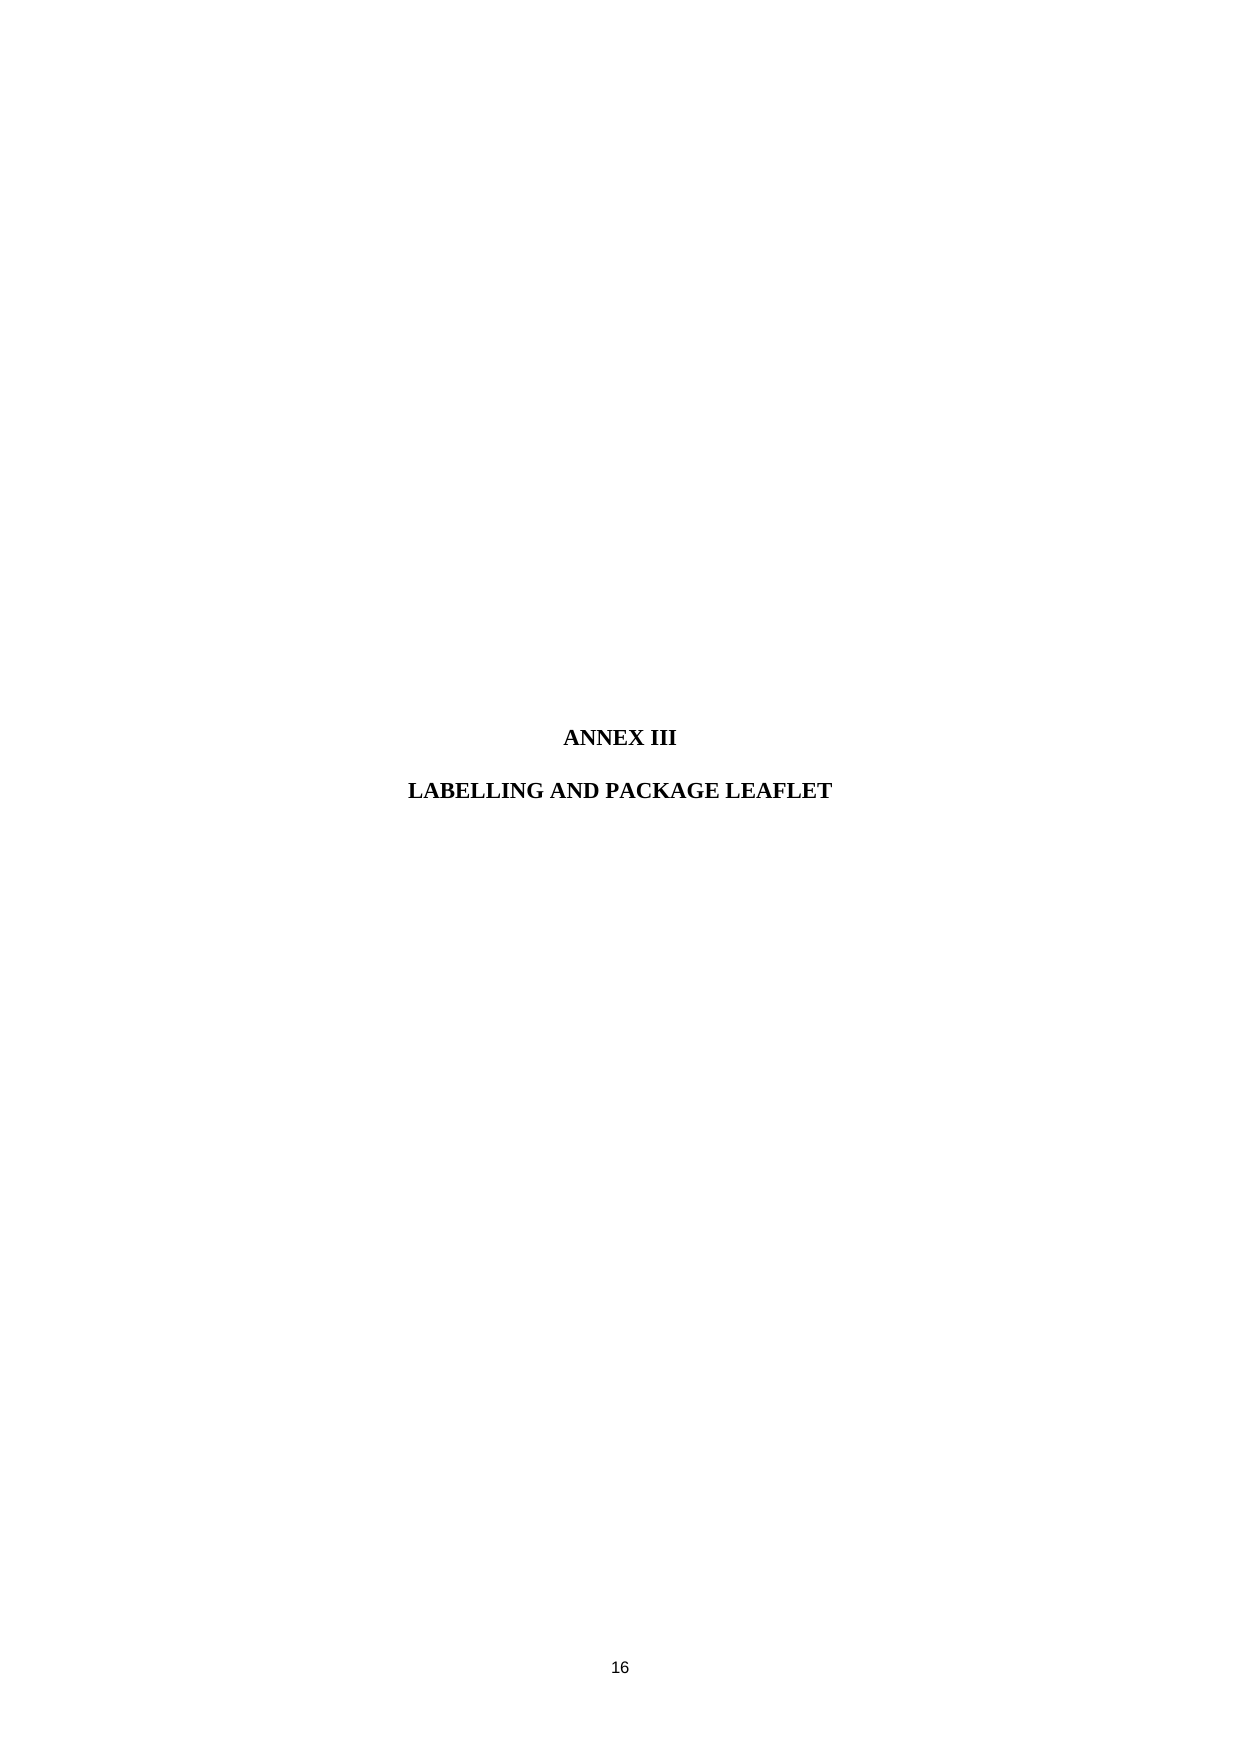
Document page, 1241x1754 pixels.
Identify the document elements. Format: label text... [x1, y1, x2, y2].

text LABELLING AND PACKAGE LEAFLET [148, 777, 1092, 803]
text ANNEX III [148, 724, 1092, 751]
